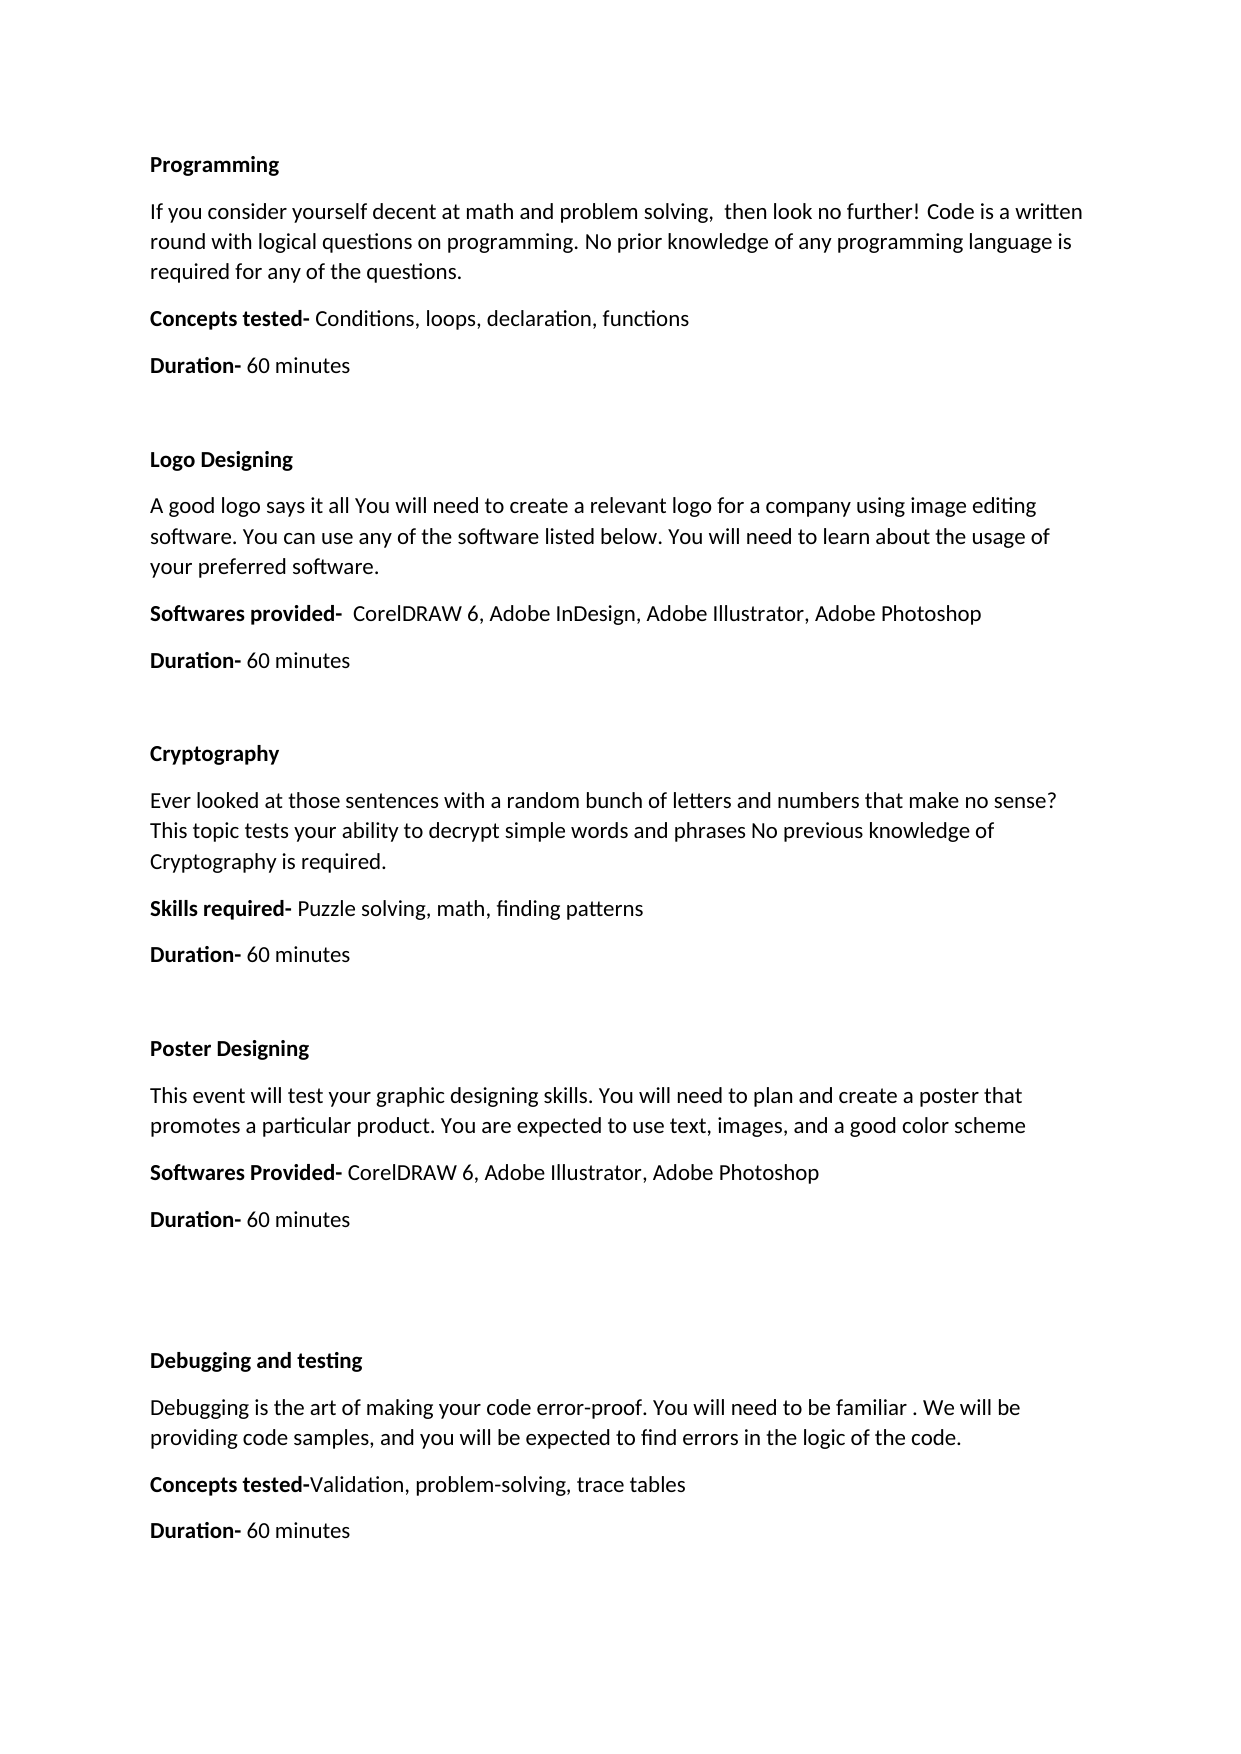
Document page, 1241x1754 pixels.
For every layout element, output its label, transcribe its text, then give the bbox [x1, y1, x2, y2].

text A good logo says it all You will need to create a relevant logo for a company using image editing software. You can use any of the software listed below. You will need to learn about the usage of your preferred software. [150, 492, 1090, 580]
text Cryptography [150, 739, 1090, 768]
text Poster Designing [150, 1034, 1090, 1062]
text Concepts tested- Conditions, loops, declaration, functions [150, 304, 1090, 332]
text If you consider yourself decent at math and problem solving, then look no further! Code is a written round with logical questions on programming. No prior knowledge of any programming language is required for any of the questions. [150, 197, 1090, 285]
text Softwares Provided- CorelDRAW 6, Adobe Illustrator, Adobe Photoshop [150, 1158, 1090, 1186]
text Ever looked at those sentences with a random bunch of letters and numbers that make no sense? This topic tests your ability to decrypt simple words and phrases No previous knowledge of Cryptography is required. [150, 786, 1090, 875]
text This event will test your graphic designing skills. You will need to plan and create a poster that promotes a particular product. You are expected to use text, images, and a good color scheme [150, 1081, 1090, 1139]
text Debugging is the art of making your code error-proof. You will need to be familiar . We will be providing code samples, and you will be expected to find errors in the logic of the code. [150, 1393, 1090, 1451]
text Duration- 60 minutes [150, 351, 1090, 379]
text Duration- 60 minutes [150, 646, 1090, 674]
text Softwares provided- CorelDRAW 6, Adobe InDesign, Adobe Illustrator, Adobe Photoshop [150, 599, 1090, 627]
text Duration- 60 minutes [150, 1205, 1090, 1233]
text Duration- 60 minutes [150, 941, 1090, 969]
text Concepts tested-Validation, problem-solving, trace tables [150, 1470, 1090, 1498]
text Programming [150, 150, 1090, 178]
text Logo Designing [150, 445, 1090, 473]
text Duration- 60 minutes [150, 1517, 1090, 1545]
text Debugging and testing [150, 1346, 1090, 1374]
text Skills required- Puzzle solving, math, finding patterns [150, 894, 1090, 922]
